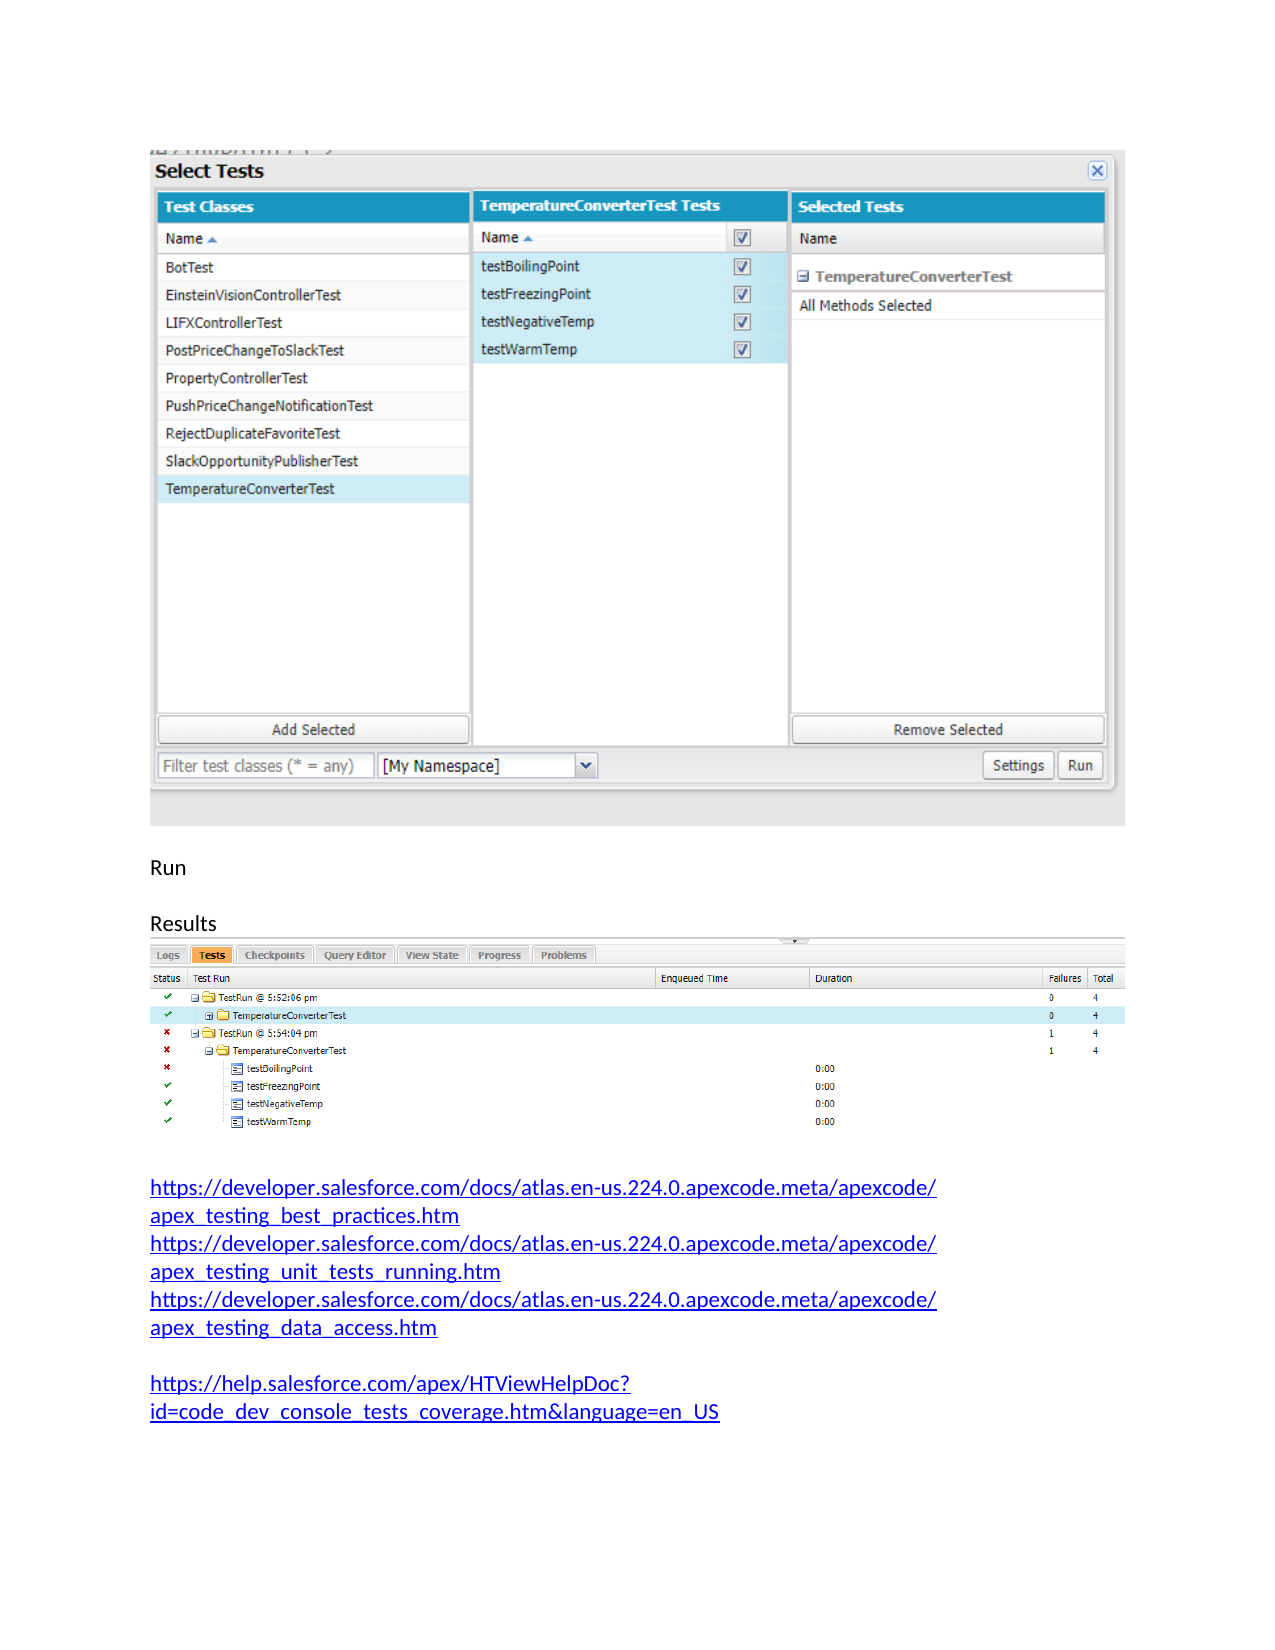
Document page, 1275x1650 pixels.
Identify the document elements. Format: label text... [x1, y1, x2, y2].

picture [150, 937, 1125, 1145]
text Results [150, 909, 1125, 937]
picture [150, 150, 1125, 826]
text https://developer.salesforce.com/docs/atlas.en-us.224.0.apexcode.meta/apexcode/apex_testing_unit_tests_running.htm [150, 1229, 1125, 1285]
text https://help.salesforce.com/apex/HTViewHelpDoc?id=code_dev_console_tests_coverage.htm&language=en_US [150, 1369, 1125, 1425]
text https://developer.salesforce.com/docs/atlas.en-us.224.0.apexcode.meta/apexcode/apex_testing_data_access.htm [150, 1285, 1125, 1341]
text https://developer.salesforce.com/docs/atlas.en-us.224.0.apexcode.meta/apexcode/apex_testing_best_practices.htm [150, 1173, 1125, 1229]
text Run [150, 853, 1125, 881]
